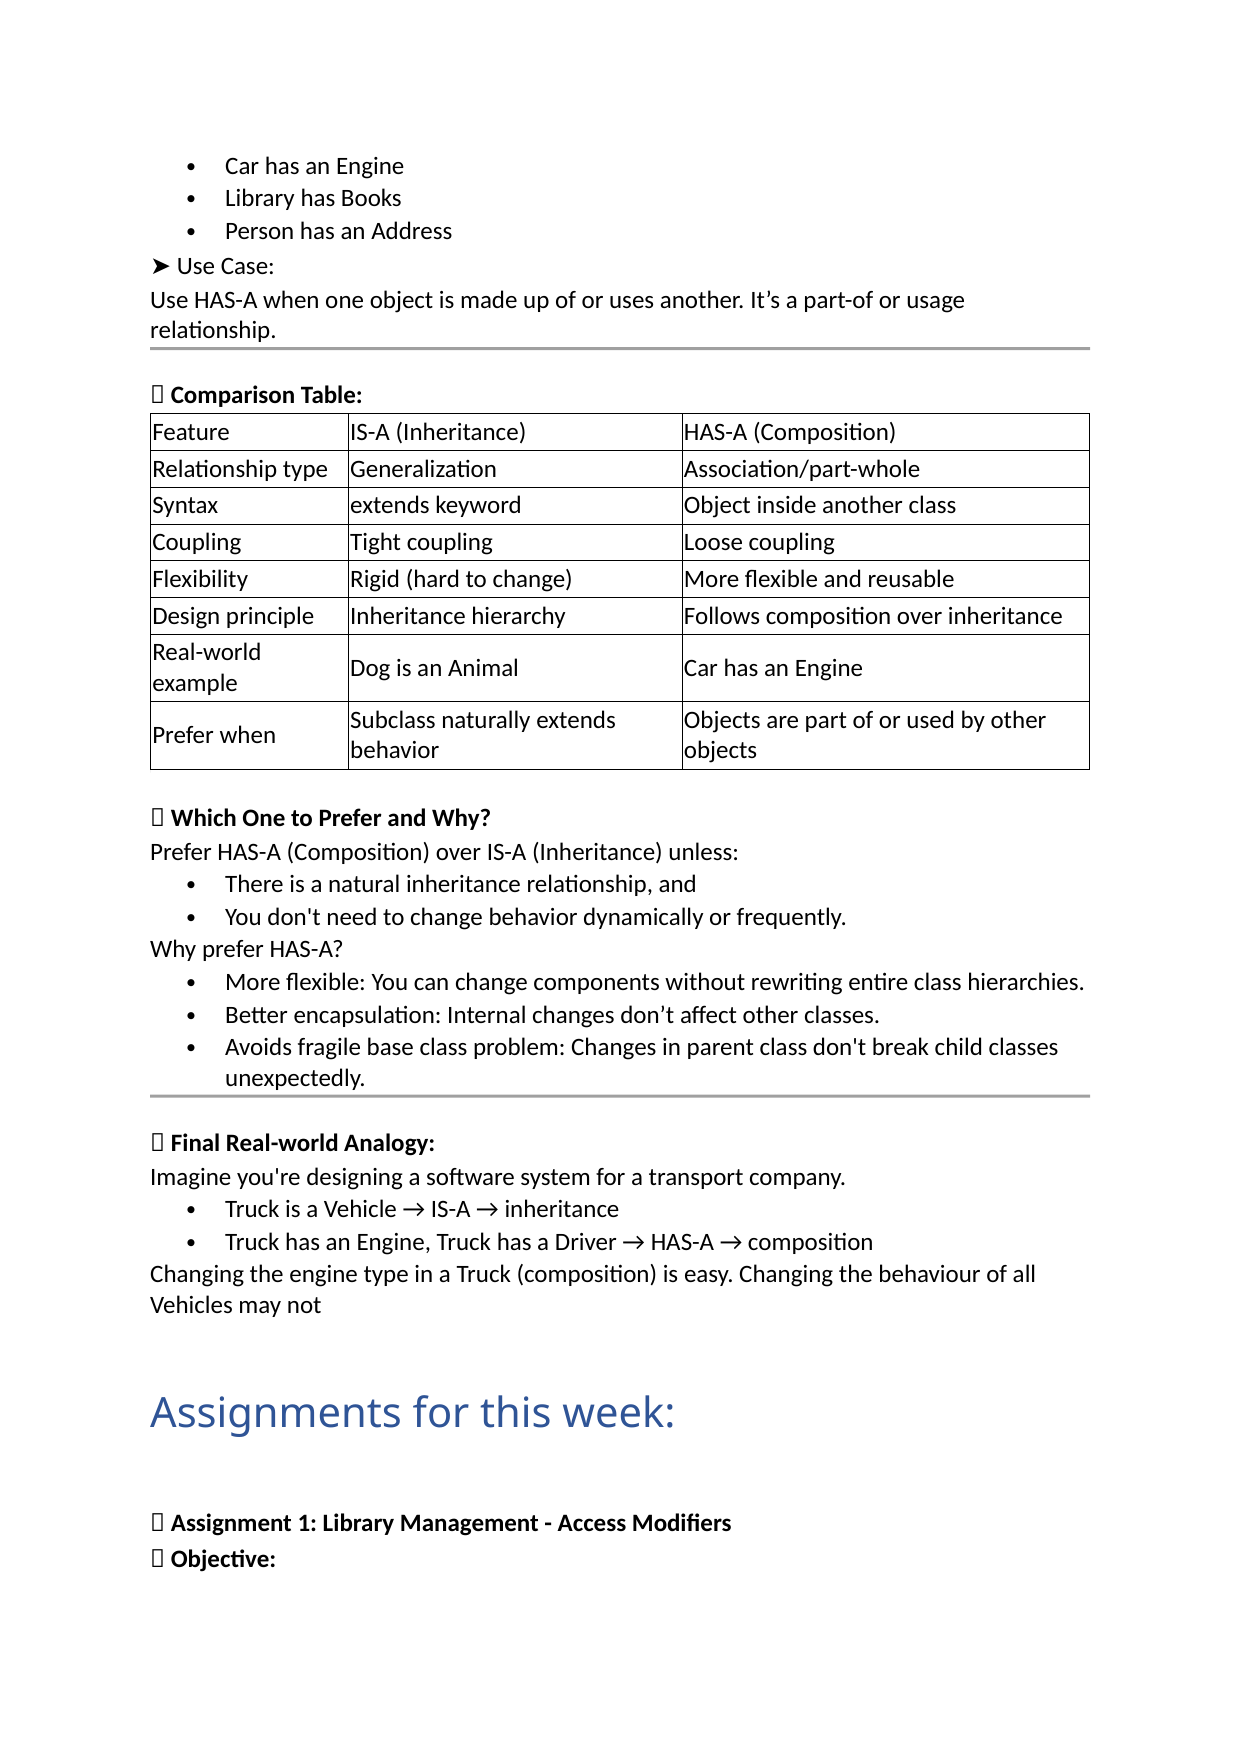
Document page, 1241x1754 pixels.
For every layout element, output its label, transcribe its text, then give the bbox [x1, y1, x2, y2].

table_cell More flexible and reusable [683, 561, 1089, 597]
table_cell Object inside another class [683, 488, 1089, 524]
text 🧩 Assignment 1: Library Management - Access Modifiers [150, 1474, 1090, 1539]
text Use HAS-A when one object is made up of or uses another. It’s a part-of or usage relationship. [150, 284, 1090, 345]
list There is a natural inheritance relationship, and [187, 868, 1090, 899]
text Imagine you're designing a software system for a transport company. [150, 1161, 1090, 1191]
list Library has Books [187, 183, 1090, 213]
list More flexible: You can change components without rewriting entire class hierarchies. [187, 966, 1090, 997]
table_cell extends keyword [349, 488, 682, 524]
table_cell Generalization [349, 451, 682, 487]
table_cell Subclass naturally extends behavior [349, 702, 682, 768]
table_cell Rigid (hard to change) [349, 561, 682, 597]
text ➤ Use Case: [150, 248, 1090, 282]
table_cell Dog is an Animal [349, 635, 682, 701]
table_cell Prefer when [151, 702, 348, 768]
list Avoids fragile base class problem: Changes in parent class don't break child classes unexpectedly. [187, 1031, 1090, 1092]
list Better encapsulation: Internal changes don’t affect other classes. [187, 999, 1090, 1029]
table_cell Flexibility [151, 561, 348, 597]
text 🔧 Final Real-world Analogy: [150, 1125, 1090, 1159]
text Why prefer HAS-A? [150, 934, 1090, 964]
table_cell Coupling [151, 525, 348, 560]
table_cell Syntax [151, 488, 348, 524]
table_header IS-A (Inheritance) [349, 414, 682, 450]
text 🔸 Comparison Table: [150, 377, 1090, 411]
table_cell Car has an Engine [683, 635, 1089, 701]
table_cell Association/part-whole [683, 451, 1089, 487]
text 🔹 Objective: [150, 1541, 1090, 1575]
table_cell Relationship type [151, 451, 348, 487]
text ✅ Which One to Prefer and Why? [150, 800, 1090, 834]
table_cell Follows composition over inheritance [683, 598, 1089, 634]
list Car has an Engine [187, 150, 1090, 181]
list You don't need to change behavior dynamically or frequently. [187, 901, 1090, 932]
table_header Feature [151, 414, 348, 450]
list Person has an Address [187, 215, 1090, 246]
table_cell Design principle [151, 598, 348, 634]
table_header HAS-A (Composition) [683, 414, 1089, 450]
table_cell Objects are part of or used by other objects [683, 702, 1089, 768]
list Truck is a Vehicle → IS-A → inheritance [187, 1193, 1090, 1224]
text Changing the engine type in a Truck (composition) is easy. Changing the behaviour of all Vehicles may not [150, 1259, 1090, 1320]
list Truck has an Engine, Truck has a Driver → HAS-A → composition [187, 1226, 1090, 1257]
table_cell Inheritance hierarchy [349, 598, 682, 634]
table_cell Real-world example [151, 635, 348, 701]
table_cell Loose coupling [683, 525, 1089, 560]
text Prefer HAS-A (Composition) over IS-A (Inheritance) unless: [150, 836, 1090, 866]
table_cell Tight coupling [349, 525, 682, 560]
text Assignments for this week: [150, 1322, 1090, 1439]
